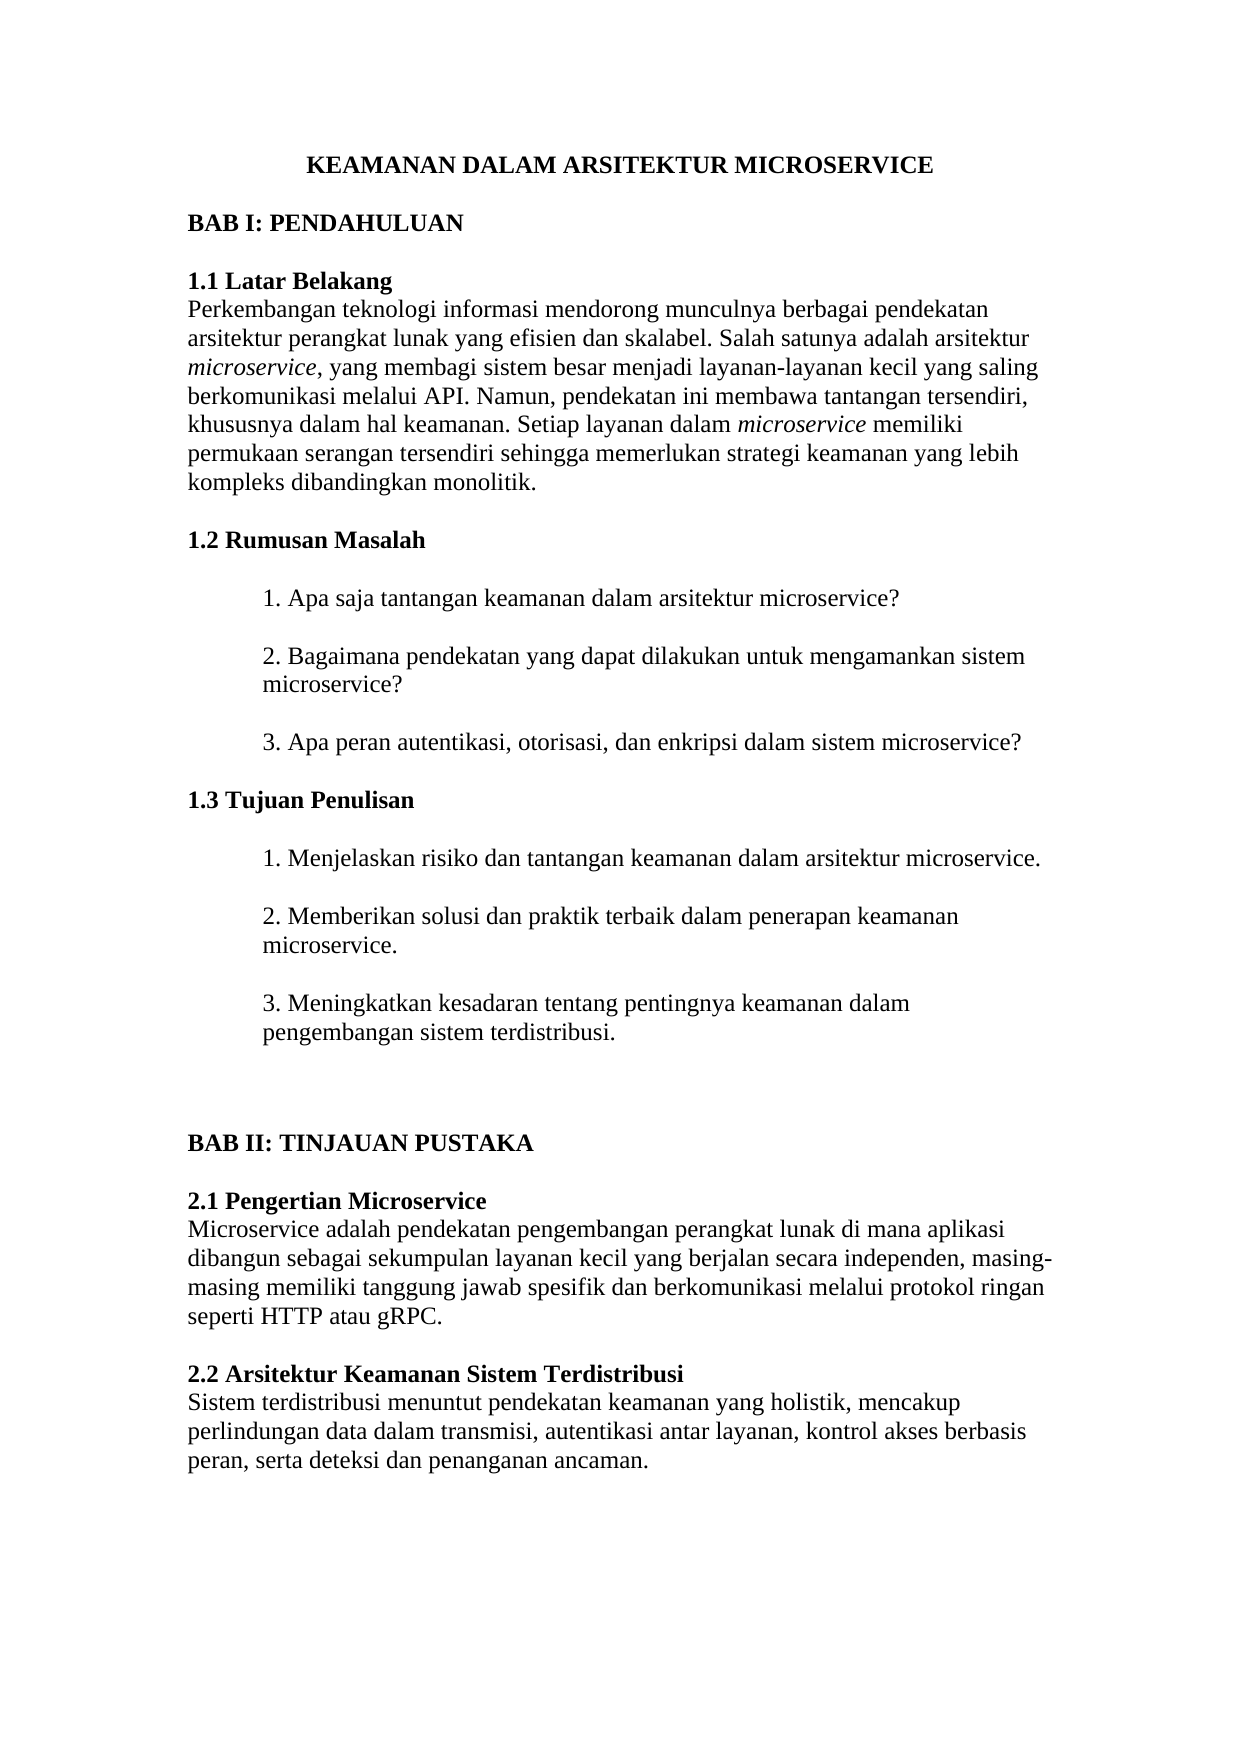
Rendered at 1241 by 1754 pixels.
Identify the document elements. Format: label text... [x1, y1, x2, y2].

text BAB II: TINJAUAN PUSTAKA [187, 1128, 1053, 1157]
text BAB I: PENDAHULUAN [187, 208, 1053, 237]
text 1.2 Rumusan Masalah [187, 525, 1053, 554]
text 2.2 Arsitektur Keamanan Sistem Terdistribusi Sistem terdistribusi menuntut pendekatan keamanan yang holistik, mencakup perlindungan data dalam transmisi, autentikasi antar layanan, kontrol akses berbasis peran, serta deteksi dan penanganan ancaman. [187, 1359, 1053, 1474]
text 2. Memberikan solusi dan praktik terbaik dalam penerapan keamanan microservice. [262, 901, 1053, 959]
text KEAMANAN DALAM ARSITEKTUR MICROSERVICE [187, 150, 1053, 179]
text 2.1 Pengertian Microservice Microservice adalah pendekatan pengembangan perangkat lunak di mana aplikasi dibangun sebagai sekumpulan layanan kecil yang berjalan secara independen, masing-masing memiliki tanggung jawab spesifik dan berkomunikasi melalui protokol ringan seperti HTTP atau gRPC. [187, 1186, 1053, 1329]
text 1. Menjelaskan risiko dan tantangan keamanan dalam arsitektur microservice. [262, 843, 1053, 872]
text 3. Apa peran autentikasi, otorisasi, dan enkripsi dalam sistem microservice? [262, 727, 1053, 756]
text 2. Bagaimana pendekatan yang dapat dilakukan untuk mengamankan sistem microservice? [262, 641, 1053, 698]
text 1.1 Latar Belakang Perkembangan teknologi informasi mendorong munculnya berbagai pendekatan arsitektur perangkat lunak yang efisien dan skalabel. Salah satunya adalah arsitektur microservice, yang membagi sistem besar menjadi layanan-layanan kecil yang saling berkomunikasi melalui API. Namun, pendekatan ini membawa tantangan tersendiri, khususnya dalam hal keamanan. Setiap layanan dalam microservice memiliki permukaan serangan tersendiri sehingga memerlukan strategi keamanan yang lebih kompleks dibandingkan monolitik. [187, 266, 1053, 496]
text 1.3 Tujuan Penulisan [187, 785, 1053, 814]
text 1. Apa saja tantangan keamanan dalam arsitektur microservice? [262, 583, 1053, 612]
text 3. Meningkatkan kesadaran tentang pentingnya keamanan dalam pengembangan sistem terdistribusi. [262, 988, 1053, 1045]
